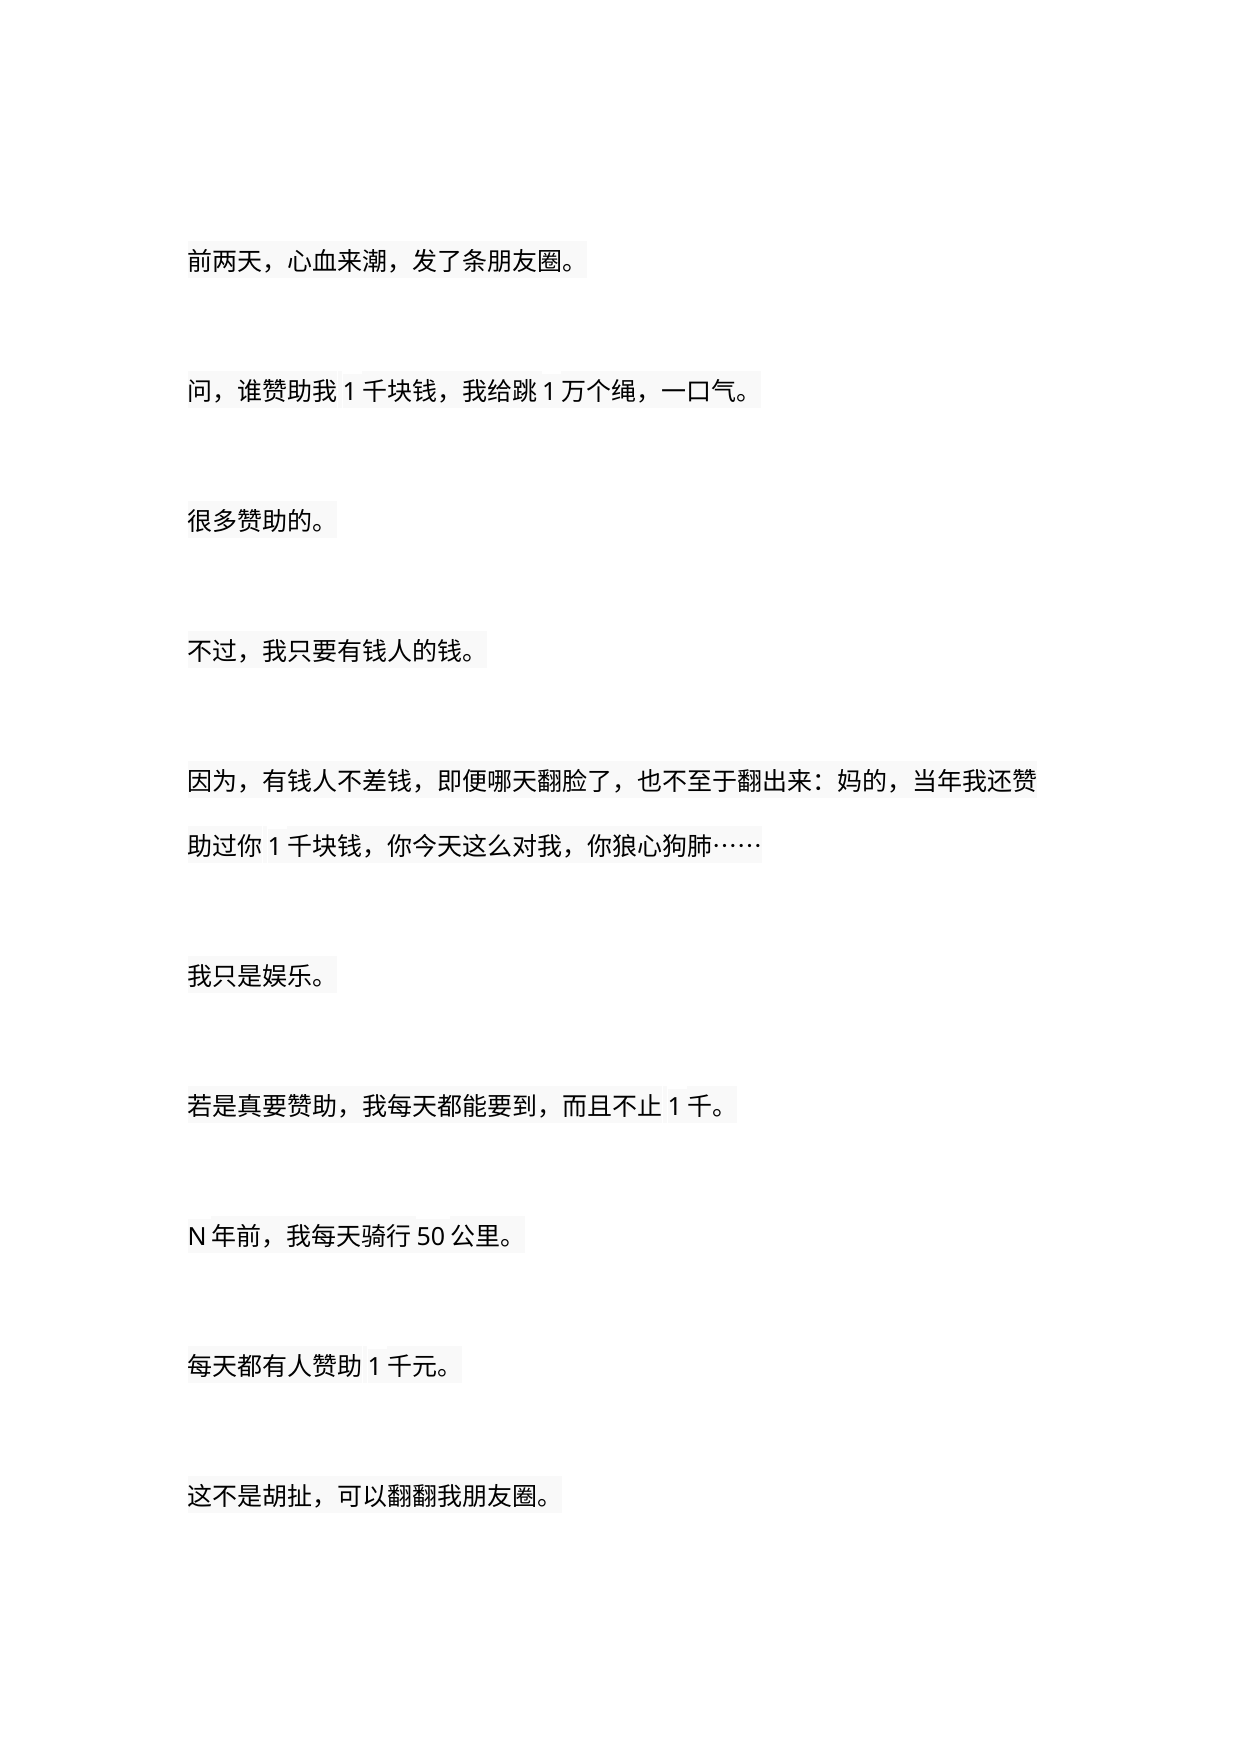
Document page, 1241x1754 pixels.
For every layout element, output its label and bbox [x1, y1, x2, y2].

text [187, 162, 1053, 1527]
